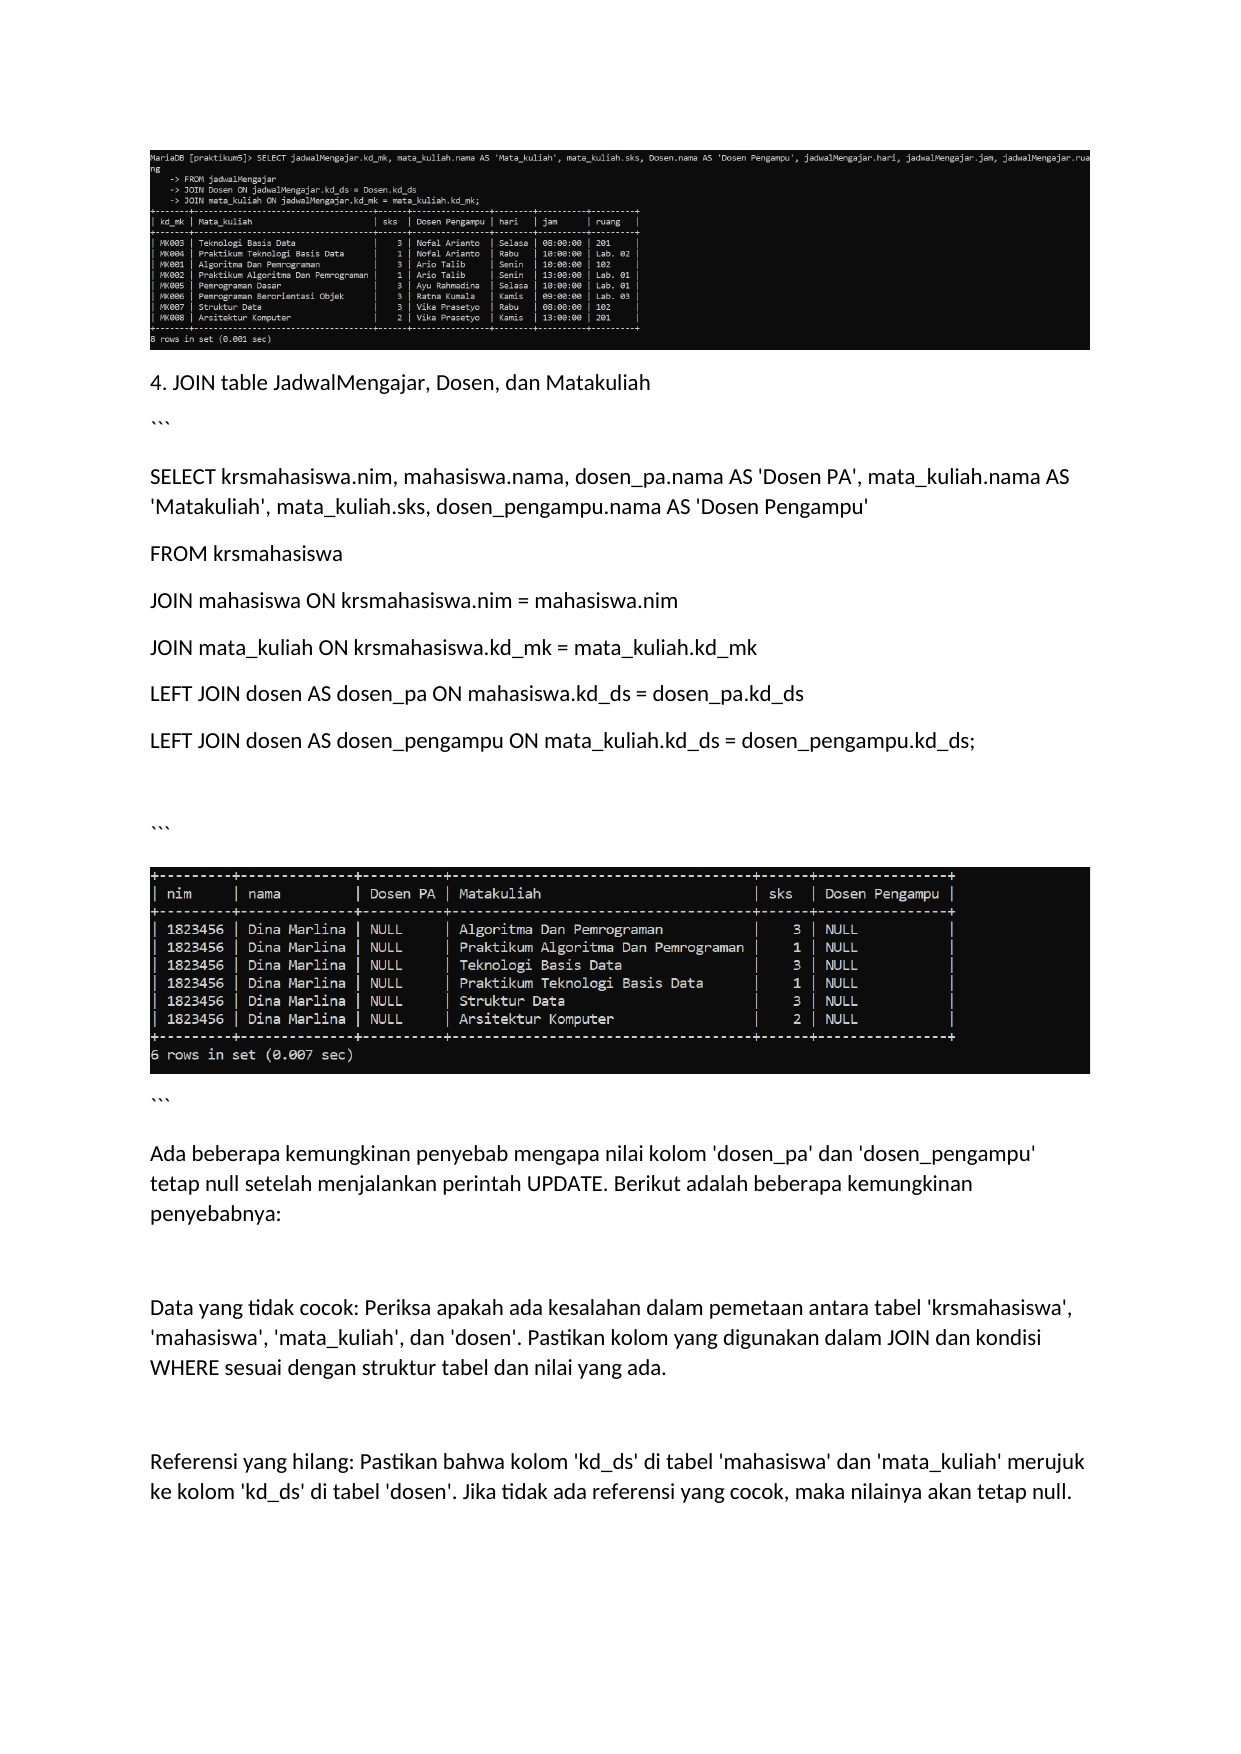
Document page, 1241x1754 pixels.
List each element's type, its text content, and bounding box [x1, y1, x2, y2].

picture [150, 867, 1091, 1074]
text SELECT krsmahasiswa.nim, mahasiswa.nama, dosen_pa.nama AS 'Dosen PA', mata_kuliah.nama AS 'Matakuliah', mata_kuliah.sks, dosen_pengampu.nama AS 'Dosen Pengampu' [150, 462, 1090, 520]
picture [150, 150, 1091, 350]
text Ada beberapa kemungkinan penyebab mengapa nilai kolom 'dosen_pa' dan 'dosen_pengampu' tetap null setelah menjalankan perintah UPDATE. Berikut adalah beberapa kemungkinan penyebabnya: [150, 1139, 1090, 1227]
text ``` [150, 1092, 1090, 1120]
text JOIN mata_kuliah ON krsmahasiswa.kd_mk = mata_kuliah.kd_mk [150, 633, 1090, 661]
text 4. JOIN table JadwalMengajar, Dosen, dan Matakuliah [150, 368, 1090, 396]
text JOIN mahasiswa ON krsmahasiswa.nim = mahasiswa.nim [150, 586, 1090, 614]
text Data yang tidak cocok: Periksa apakah ada kesalahan dalam pemetaan antara tabel 'krsmahasiswa', 'mahasiswa', 'mata_kuliah', dan 'dosen'. Pastikan kolom yang digunakan dalam JOIN dan kondisi WHERE sesuai dengan struktur tabel dan nilai yang ada. [150, 1293, 1090, 1381]
text FROM krsmahasiswa [150, 539, 1090, 567]
text LEFT JOIN dosen AS dosen_pengampu ON mata_kuliah.kd_ds = dosen_pengampu.kd_ds; [150, 726, 1090, 754]
text ``` [150, 415, 1090, 443]
text LEFT JOIN dosen AS dosen_pa ON mahasiswa.kd_ds = dosen_pa.kd_ds [150, 679, 1090, 708]
text Referensi yang hilang: Pastikan bahwa kolom 'kd_ds' di tabel 'mahasiswa' dan 'mata_kuliah' merujuk ke kolom 'kd_ds' di tabel 'dosen'. Jika tidak ada referensi yang cocok, maka nilainya akan tetap null. [150, 1447, 1090, 1505]
text ``` [150, 820, 1090, 848]
